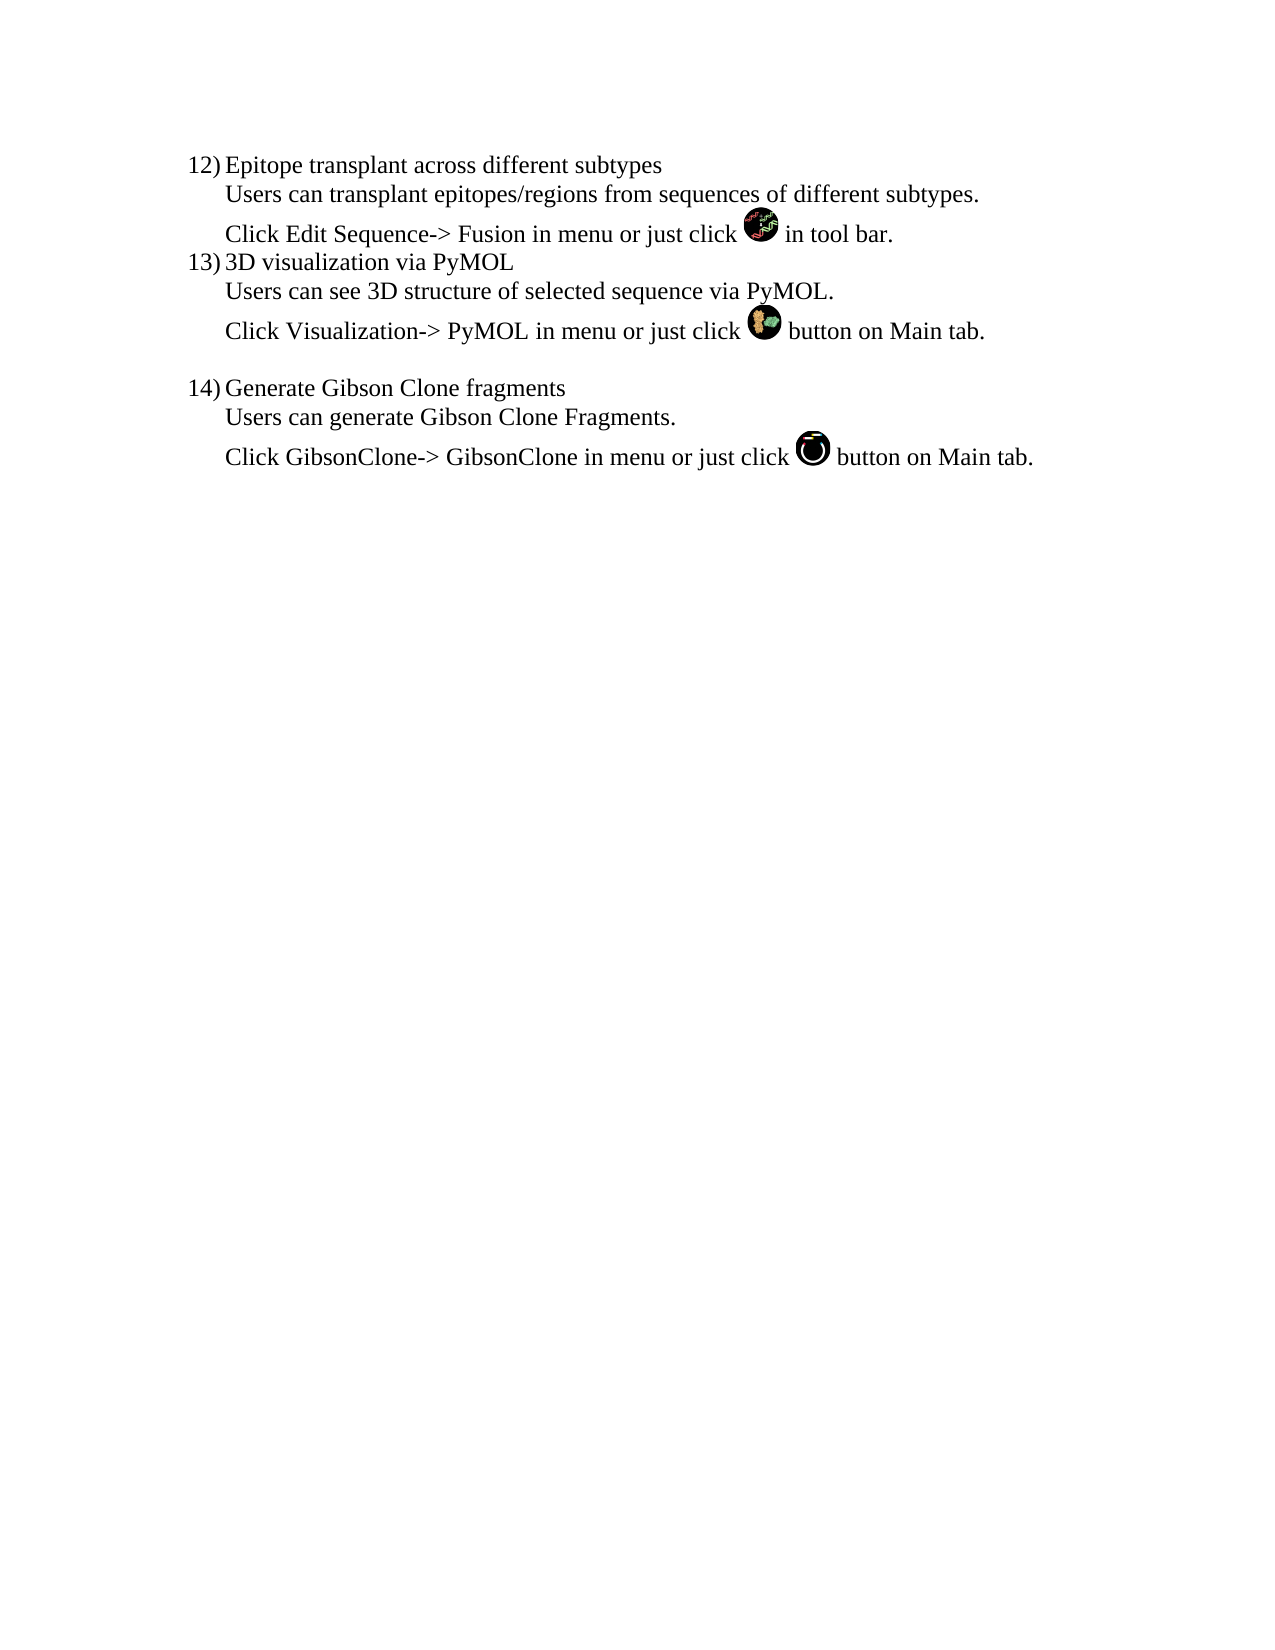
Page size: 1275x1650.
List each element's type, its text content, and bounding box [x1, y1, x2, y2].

list 3D visualization via PyMOL [187, 247, 1125, 276]
list Users can see 3D structure of selected sequence via PyMOL. [225, 276, 1125, 305]
list Users can transplant epitopes/regions from sequences of different subtypes. [225, 179, 1125, 207]
list Users can generate Gibson Clone Fragments. [225, 402, 1125, 431]
picture [743, 207, 779, 242]
list Click GibsonClone-> GibsonClone in menu or just click button on Main tab. [225, 431, 1125, 471]
picture [747, 305, 782, 340]
list Epitope transplant across different subtypes [187, 150, 1125, 179]
list Generate Gibson Clone fragments [187, 373, 1125, 402]
list Click Edit Sequence-> Fusion in menu or just click in tool bar. [225, 207, 1125, 247]
list Click Visualization-> PyMOL in menu or just click button on Main tab. [225, 305, 1125, 345]
picture [796, 431, 831, 466]
